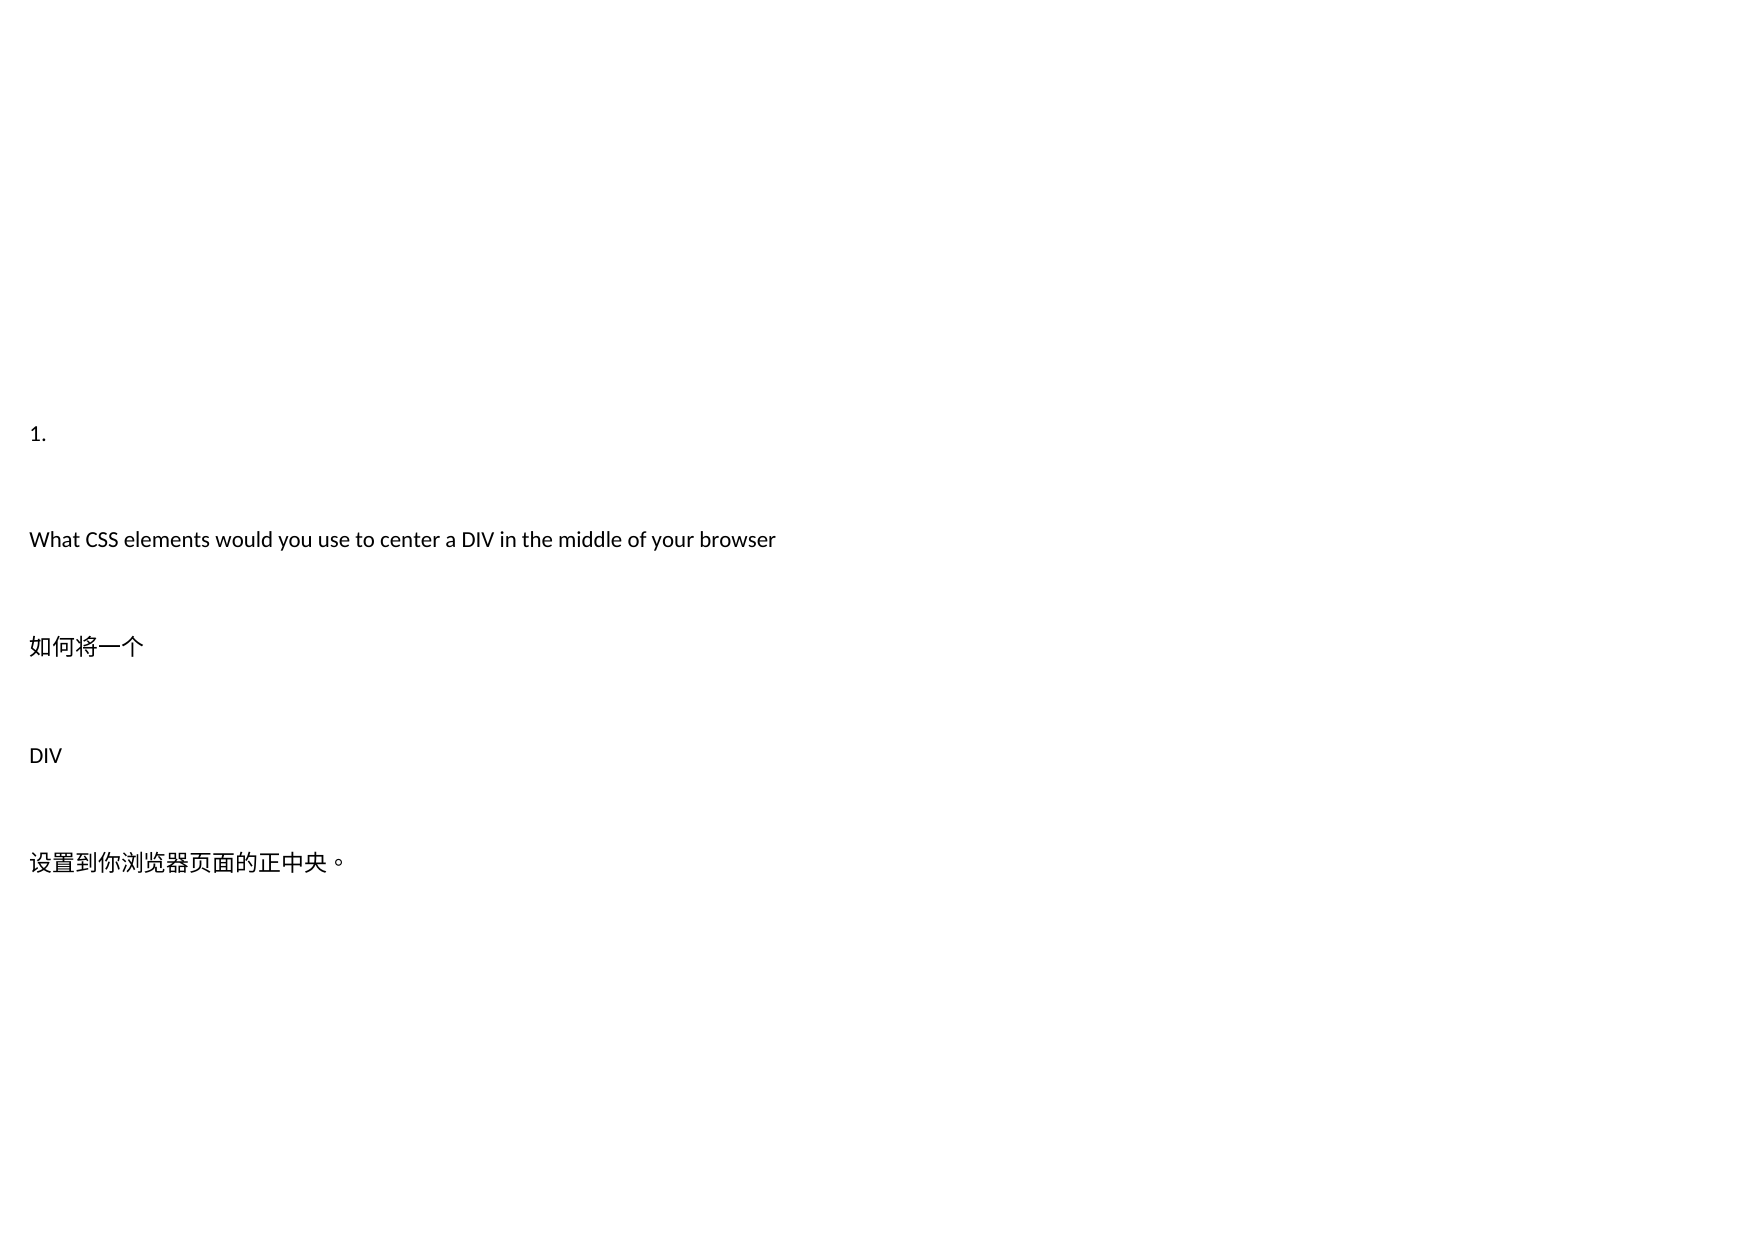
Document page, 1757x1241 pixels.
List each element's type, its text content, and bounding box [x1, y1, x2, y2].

text DIV [29, 741, 1704, 769]
text 设置到你浏览器页面的正中央。 [29, 847, 1704, 878]
text 1. [29, 419, 1704, 447]
text What CSS elements would you use to center a DIV in the middle of your browser [29, 525, 1704, 553]
text 如何将一个 [29, 631, 1704, 662]
